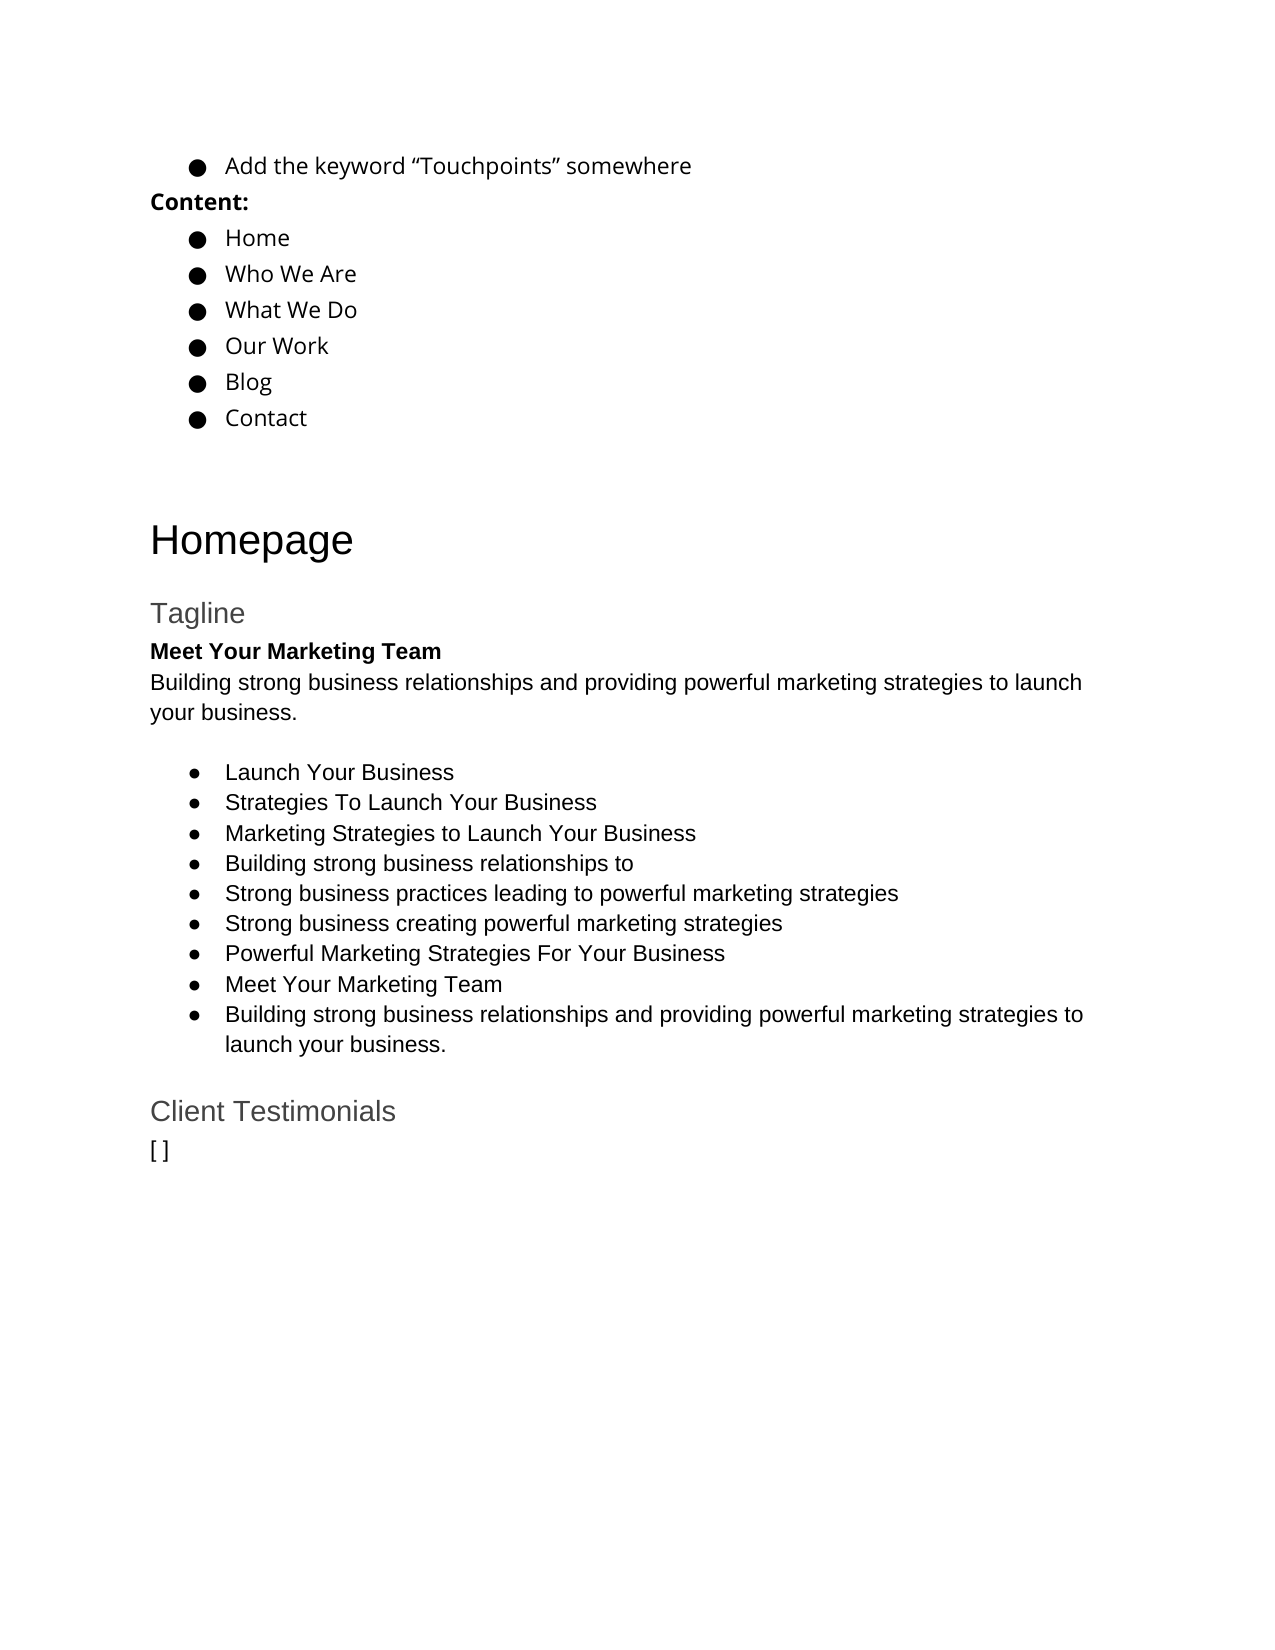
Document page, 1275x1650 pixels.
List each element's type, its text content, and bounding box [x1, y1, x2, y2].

list Home [187, 222, 1125, 253]
list Blog [187, 366, 1125, 397]
list Building strong business relationships to [187, 850, 1125, 876]
list Meet Your Marketing Team [187, 971, 1125, 997]
list Strong business practices leading to powerful marketing strategies [187, 880, 1125, 906]
list Powerful Marketing Strategies For Your Business [187, 940, 1125, 967]
subtitle Tagline [150, 596, 1125, 630]
list Launch Your Business [187, 759, 1125, 785]
list What We Do [187, 294, 1125, 325]
subtitle Homepage [150, 515, 1125, 563]
list Add the keyword “Touchpoints” somewhere [187, 150, 1125, 181]
list Our Work [187, 330, 1125, 361]
list Marketing Strategies to Launch Your Business [187, 819, 1125, 846]
list Contact [187, 402, 1125, 433]
subtitle Client Testimonials [150, 1094, 1125, 1128]
list Strategies To Launch Your Business [187, 789, 1125, 816]
text [ ] [150, 1136, 1125, 1163]
list Strong business creating powerful marketing strategies [187, 910, 1125, 936]
text Content: [150, 186, 1125, 217]
text Building strong business relationships and providing powerful marketing strategies to launch your business. [150, 668, 1125, 725]
text Meet Your Marketing Team [150, 638, 1125, 664]
list Building strong business relationships and providing powerful marketing strategies to launch your business. [187, 1001, 1125, 1057]
list Who We Are [187, 258, 1125, 289]
